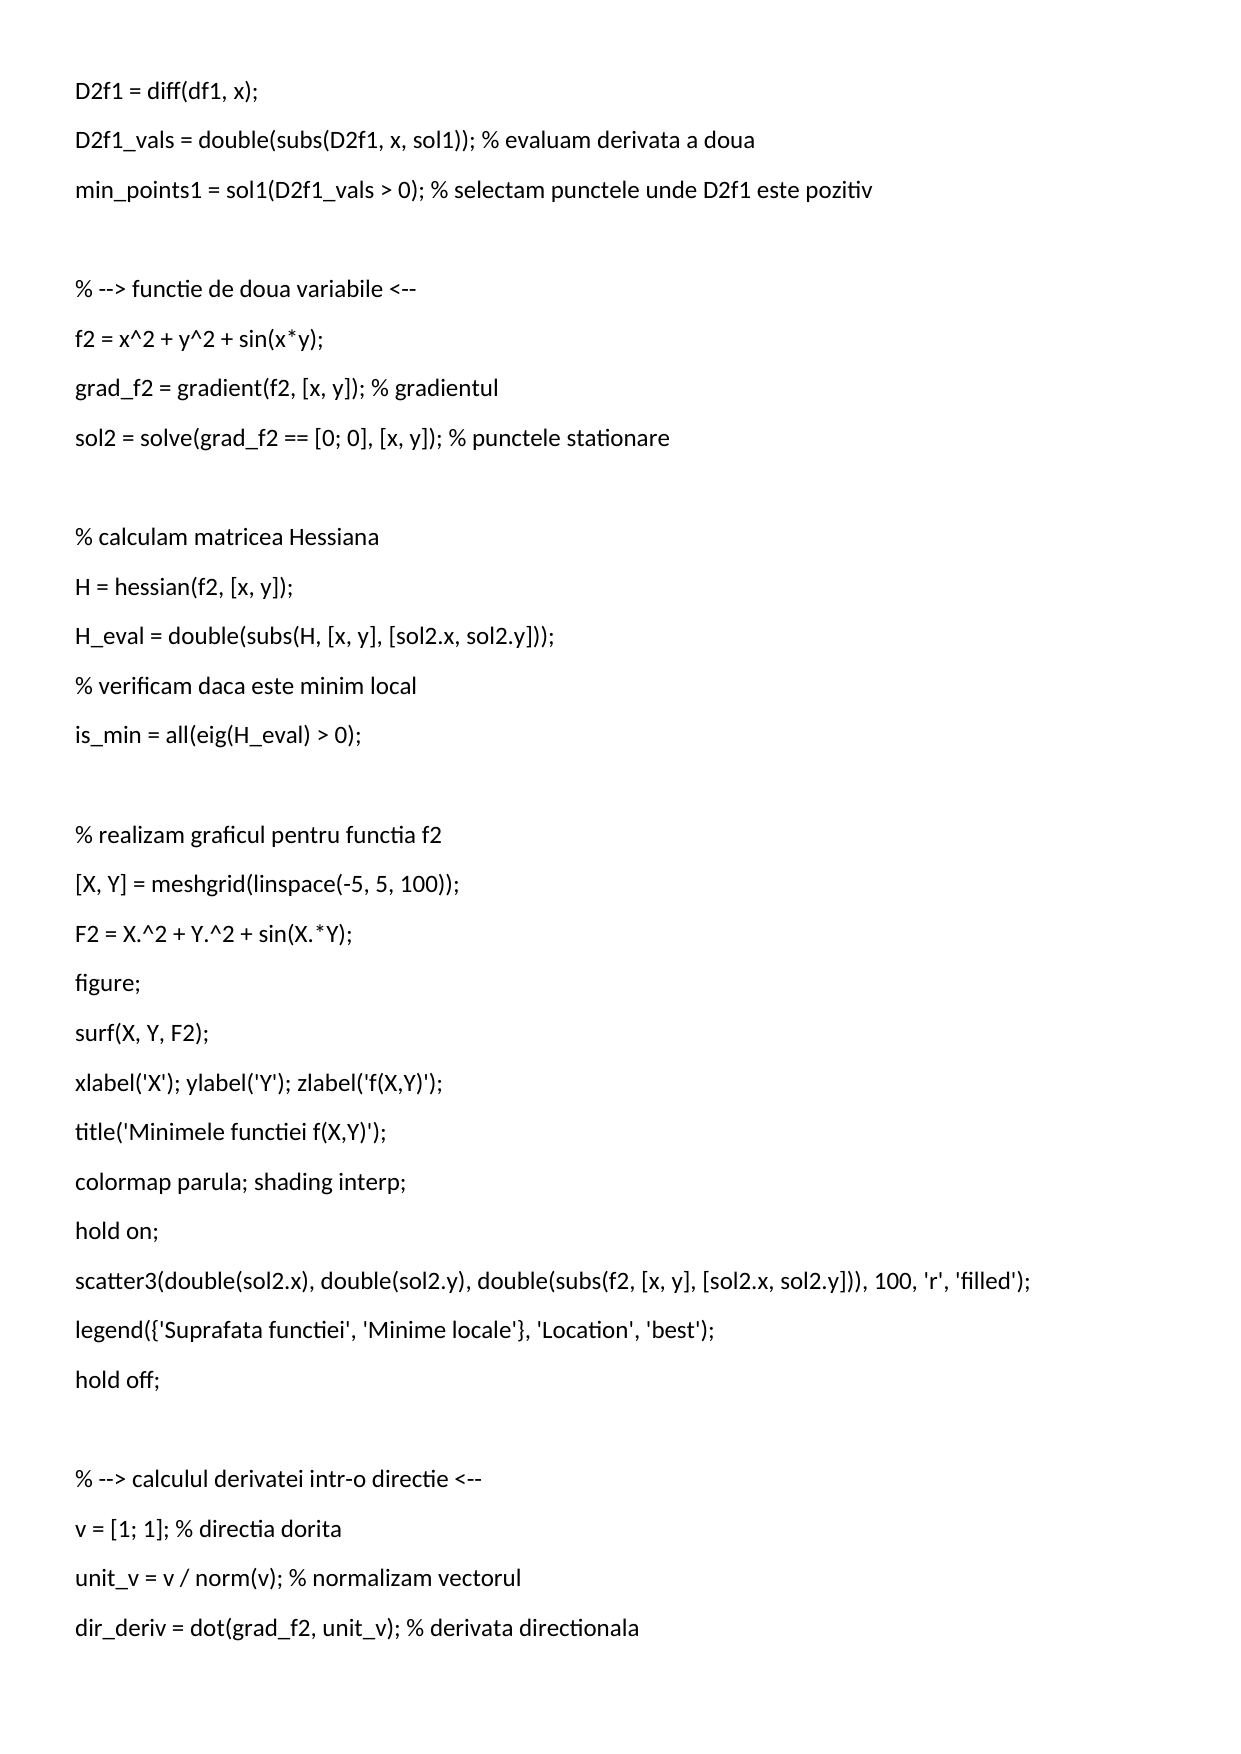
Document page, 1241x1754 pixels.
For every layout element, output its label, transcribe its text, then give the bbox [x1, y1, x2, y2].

text H = hessian(f2, [x, y]); [75, 571, 1165, 601]
text [X, Y] = meshgrid(linspace(-5, 5, 100)); [75, 868, 1165, 899]
text scatter3(double(sol2.x), double(sol2.y), double(subs(f2, [x, y], [sol2.x, sol2.y])), 100, 'r', 'filled'); [75, 1265, 1165, 1296]
text sol2 = solve(grad_f2 == [0; 0], [x, y]); % punctele stationare [75, 422, 1165, 453]
text colormap parula; shading interp; [75, 1166, 1165, 1196]
text dir_deriv = dot(grad_f2, unit_v); % derivata directionala [75, 1612, 1165, 1643]
text hold off; [75, 1364, 1165, 1395]
text v = [1; 1]; % directia dorita [75, 1513, 1165, 1543]
text title('Minimele functiei f(X,Y)'); [75, 1116, 1165, 1147]
text F2 = X.^2 + Y.^2 + sin(X.*Y); [75, 918, 1165, 948]
text is_min = all(eig(H_eval) > 0); [75, 719, 1165, 750]
text % verificam daca este minim local [75, 670, 1165, 701]
text legend({'Suprafata functiei', 'Minime locale'}, 'Location', 'best'); [75, 1314, 1165, 1345]
text unit_v = v / norm(v); % normalizam vectorul [75, 1562, 1165, 1593]
text % --> calculul derivatei intr-o directie <-- [75, 1463, 1165, 1494]
text hold on; [75, 1215, 1165, 1246]
text % --> functie de doua variabile <-- [75, 273, 1165, 304]
text % calculam matricea Hessiana [75, 521, 1165, 552]
text D2f1_vals = double(subs(D2f1, x, sol1)); % evaluam derivata a doua [75, 124, 1165, 155]
text D2f1 = diff(df1, x); [75, 75, 1165, 106]
text xlabel('X'); ylabel('Y'); zlabel('f(X,Y)'); [75, 1067, 1165, 1097]
text % realizam graficul pentru functia f2 [75, 819, 1165, 849]
text min_points1 = sol1(D2f1_vals > 0); % selectam punctele unde D2f1 este pozitiv [75, 174, 1165, 205]
text H_eval = double(subs(H, [x, y], [sol2.x, sol2.y])); [75, 620, 1165, 651]
text grad_f2 = gradient(f2, [x, y]); % gradientul [75, 372, 1165, 403]
text figure; [75, 967, 1165, 998]
text surf(X, Y, F2); [75, 1017, 1165, 1048]
text f2 = x^2 + y^2 + sin(x*y); [75, 323, 1165, 353]
